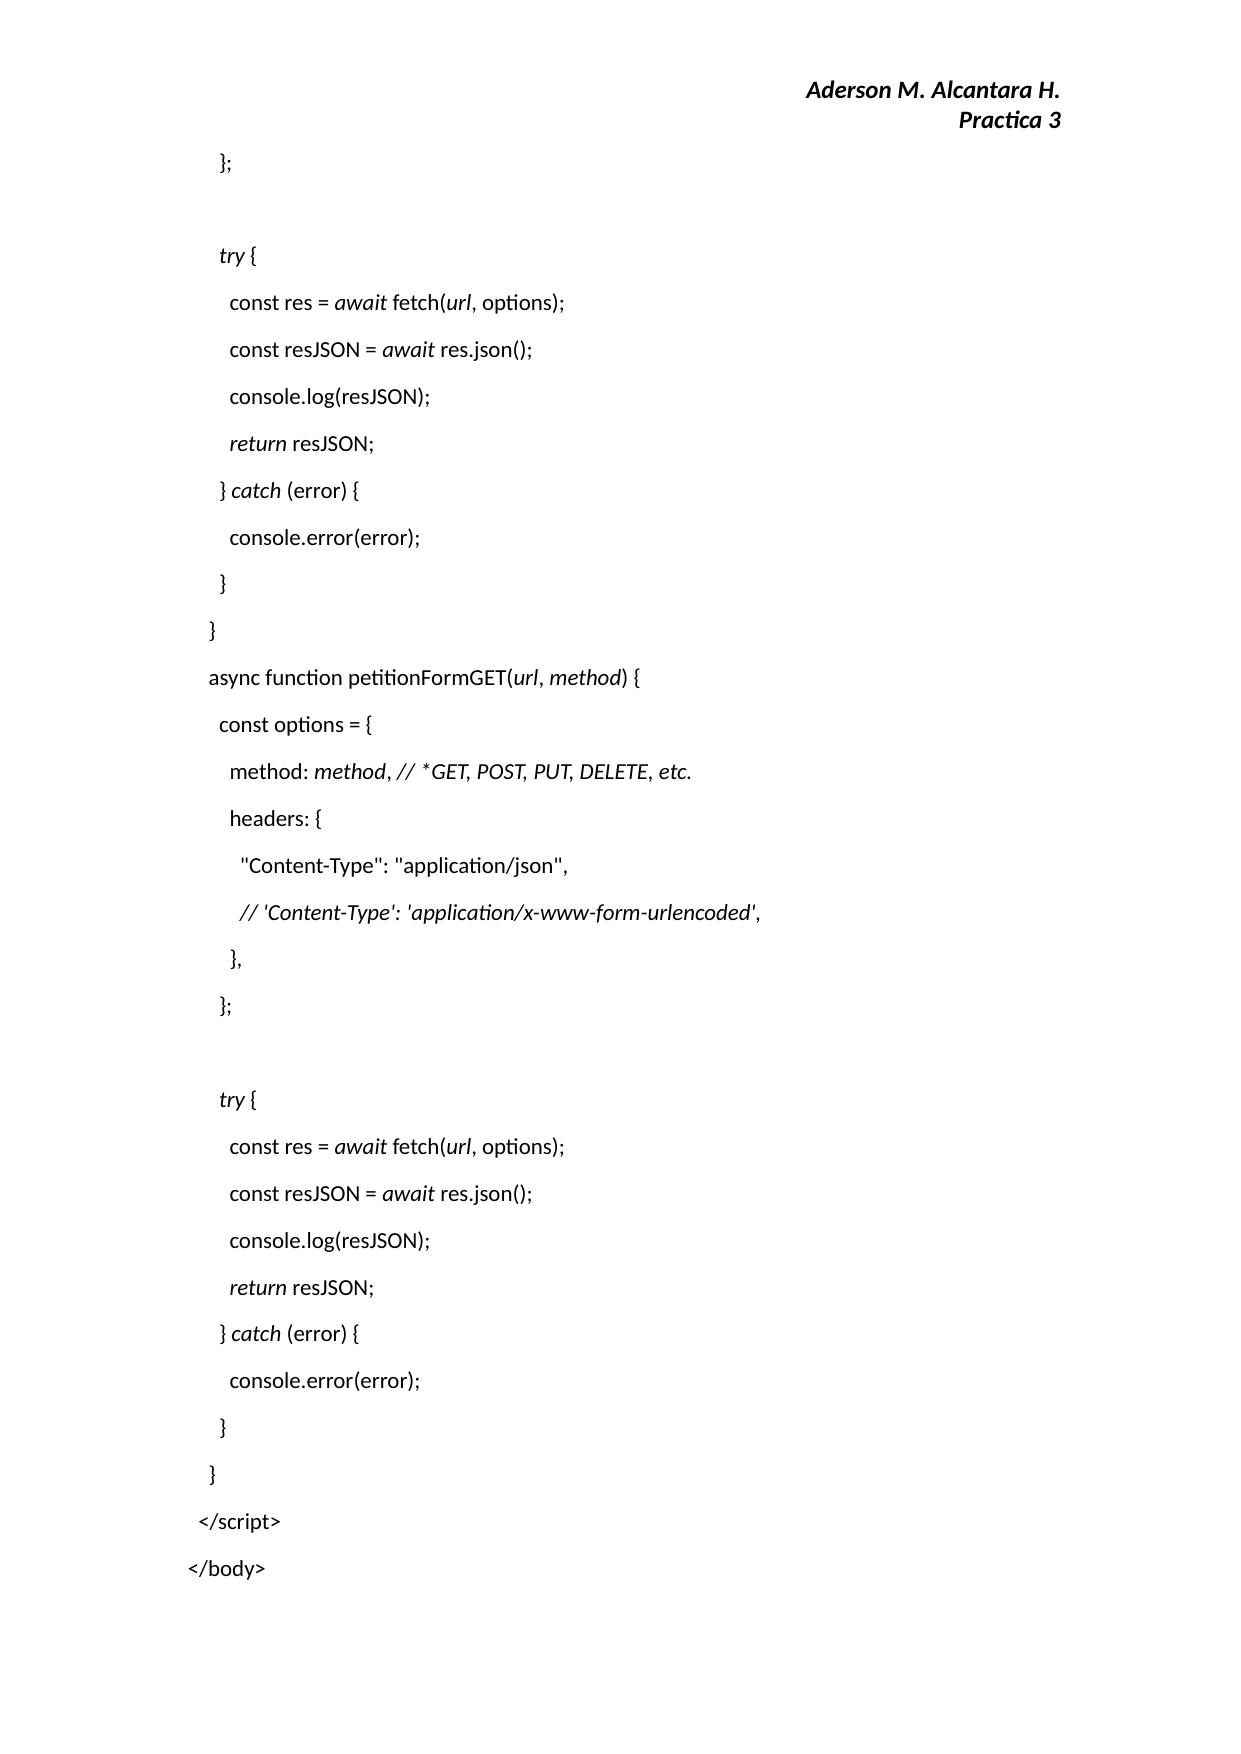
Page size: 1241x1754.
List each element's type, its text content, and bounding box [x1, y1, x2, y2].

text try { [177, 241, 1063, 269]
text const res = await fetch(url, options); [177, 1132, 1063, 1160]
text console.error(error); [177, 523, 1063, 551]
text } [177, 1460, 1063, 1488]
text } [177, 616, 1063, 644]
text const resJSON = await res.json(); [177, 1179, 1063, 1207]
text const options = { [177, 710, 1063, 738]
text method: method, // *GET, POST, PUT, DELETE, etc. [177, 757, 1063, 785]
text // 'Content-Type': 'application/x-www-form-urlencoded', [177, 898, 1063, 926]
text </script> [177, 1507, 1063, 1535]
text console.log(resJSON); [177, 1226, 1063, 1254]
text } [177, 1413, 1063, 1441]
text "Content-Type": "application/json", [177, 851, 1063, 879]
text headers: { [177, 804, 1063, 832]
text const res = await fetch(url, options); [177, 288, 1063, 316]
text }, [177, 944, 1063, 972]
text console.error(error); [177, 1366, 1063, 1394]
text }; [177, 148, 1063, 176]
text return resJSON; [177, 1273, 1063, 1301]
text try { [177, 1085, 1063, 1113]
text } catch (error) { [177, 1319, 1063, 1347]
text async function petitionFormGET(url, method) { [177, 663, 1063, 691]
text }; [177, 991, 1063, 1019]
text </body> [177, 1554, 1063, 1582]
text console.log(resJSON); [177, 382, 1063, 410]
text return resJSON; [177, 429, 1063, 457]
text } [177, 569, 1063, 597]
text const resJSON = await res.json(); [177, 335, 1063, 363]
text } catch (error) { [177, 476, 1063, 504]
